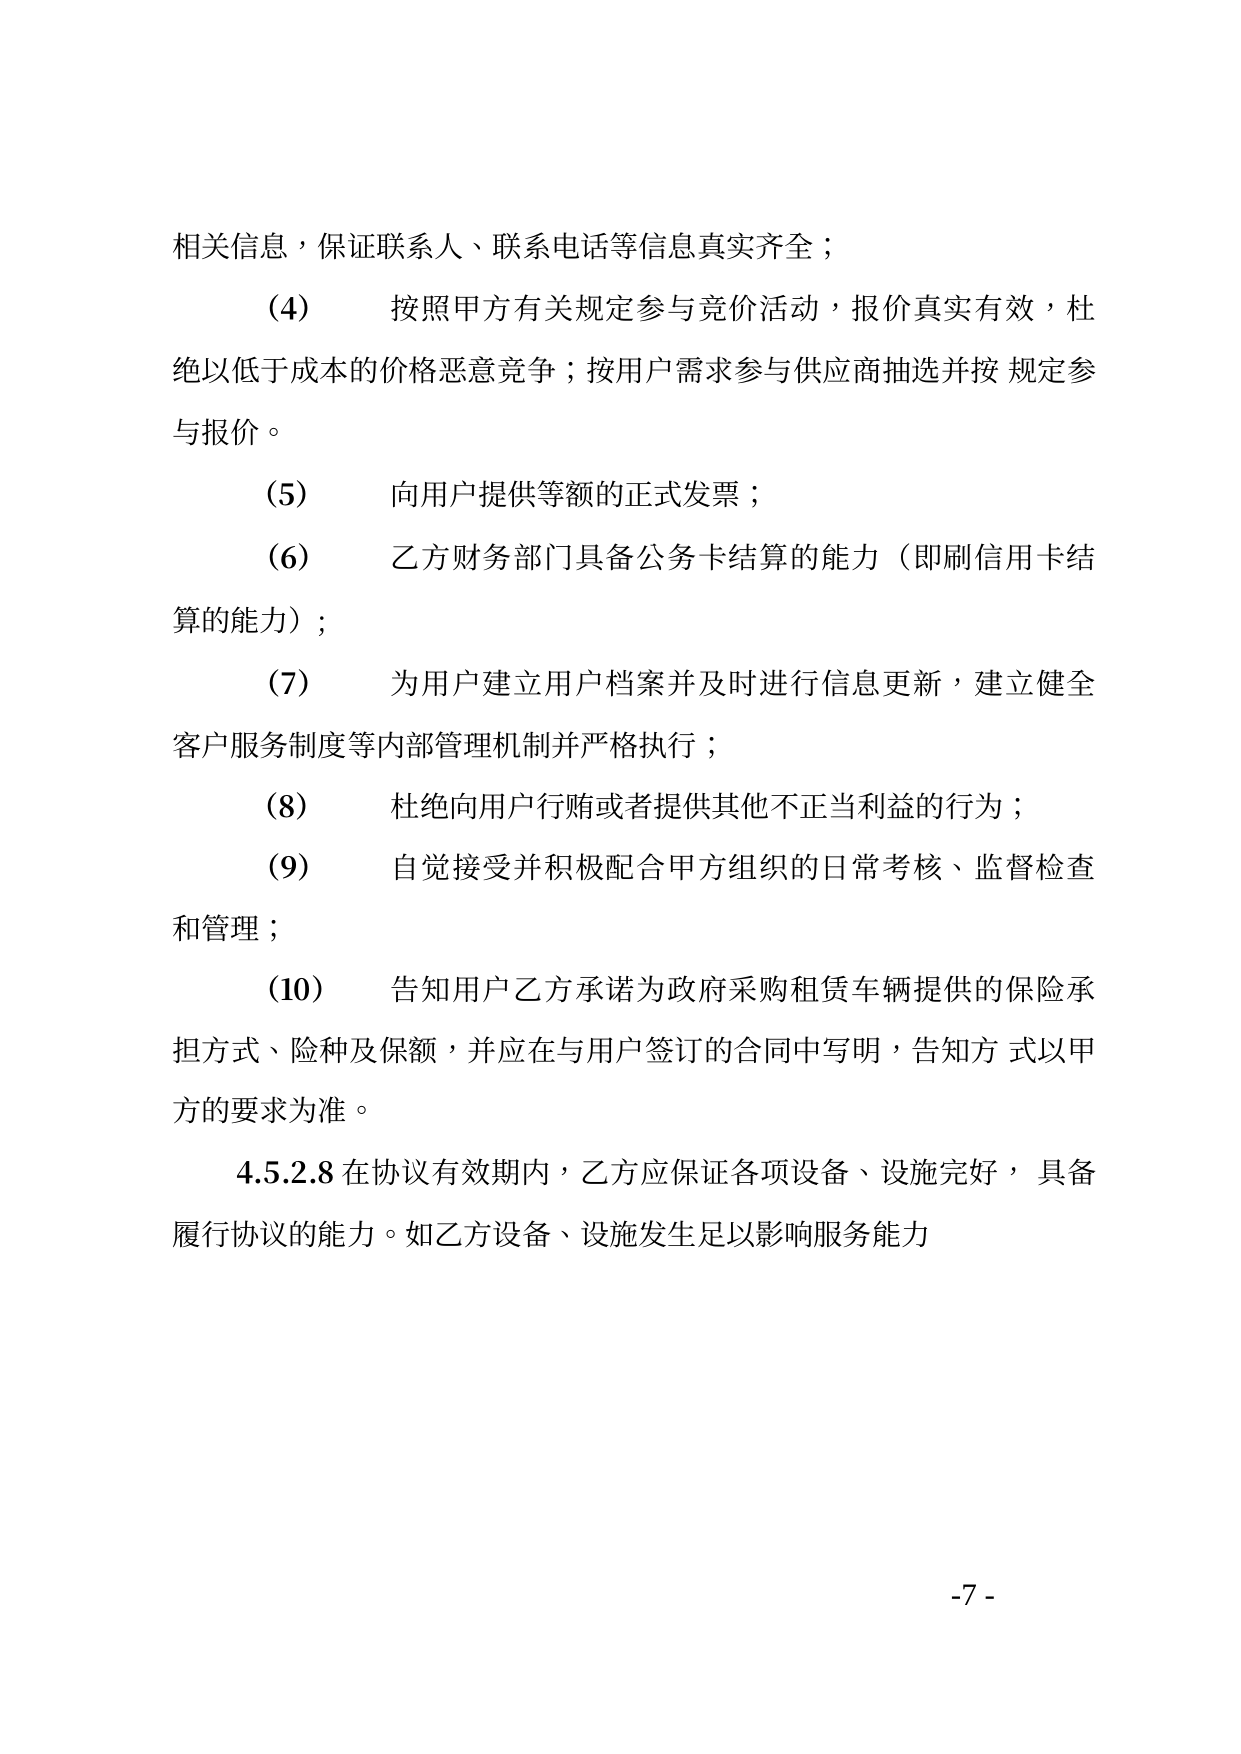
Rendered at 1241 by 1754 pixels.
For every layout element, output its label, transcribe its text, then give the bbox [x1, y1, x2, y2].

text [172, 208, 1097, 270]
text （9） 自觉接受并积极配合甲方组织的日常考核、监督检查 和管理； [172, 830, 1097, 952]
text （7） 为用户建立用户档案并及时进行信息更新，建立健全 客户服务制度等内部管理机制并严格执行； [172, 644, 1097, 769]
text （10） 告知用户乙方承诺为政府采购租赁车辆提供的保险承 担方式、险种及保额，并应在与用户签订的合同中写明，告知方 式以甲方的要求为准。 [172, 952, 1097, 1134]
text （5） 向用户提供等额的正式发票； [249, 456, 1097, 518]
text （8） 杜绝向用户行贿或者提供其他不正当利益的行为； [249, 769, 1097, 830]
text （4） 按照甲方有关规定参与竞价活动，报价真实有效，杜 绝以低于成本的价格恶意竞争；按用户需求参与供应商抽选并按 规定参与报价。 [172, 270, 1097, 456]
text （6） 乙方财务部门具备公务卡结算的能力（即刷信用卡结 算的能力）; [172, 518, 1097, 644]
text 4.5.2.8在协议有效期内，乙方应保证各项设备、设施完好， 具备履行协议的能力。如乙方设备、设施发生足以影响服务能力 [172, 1134, 1097, 1258]
